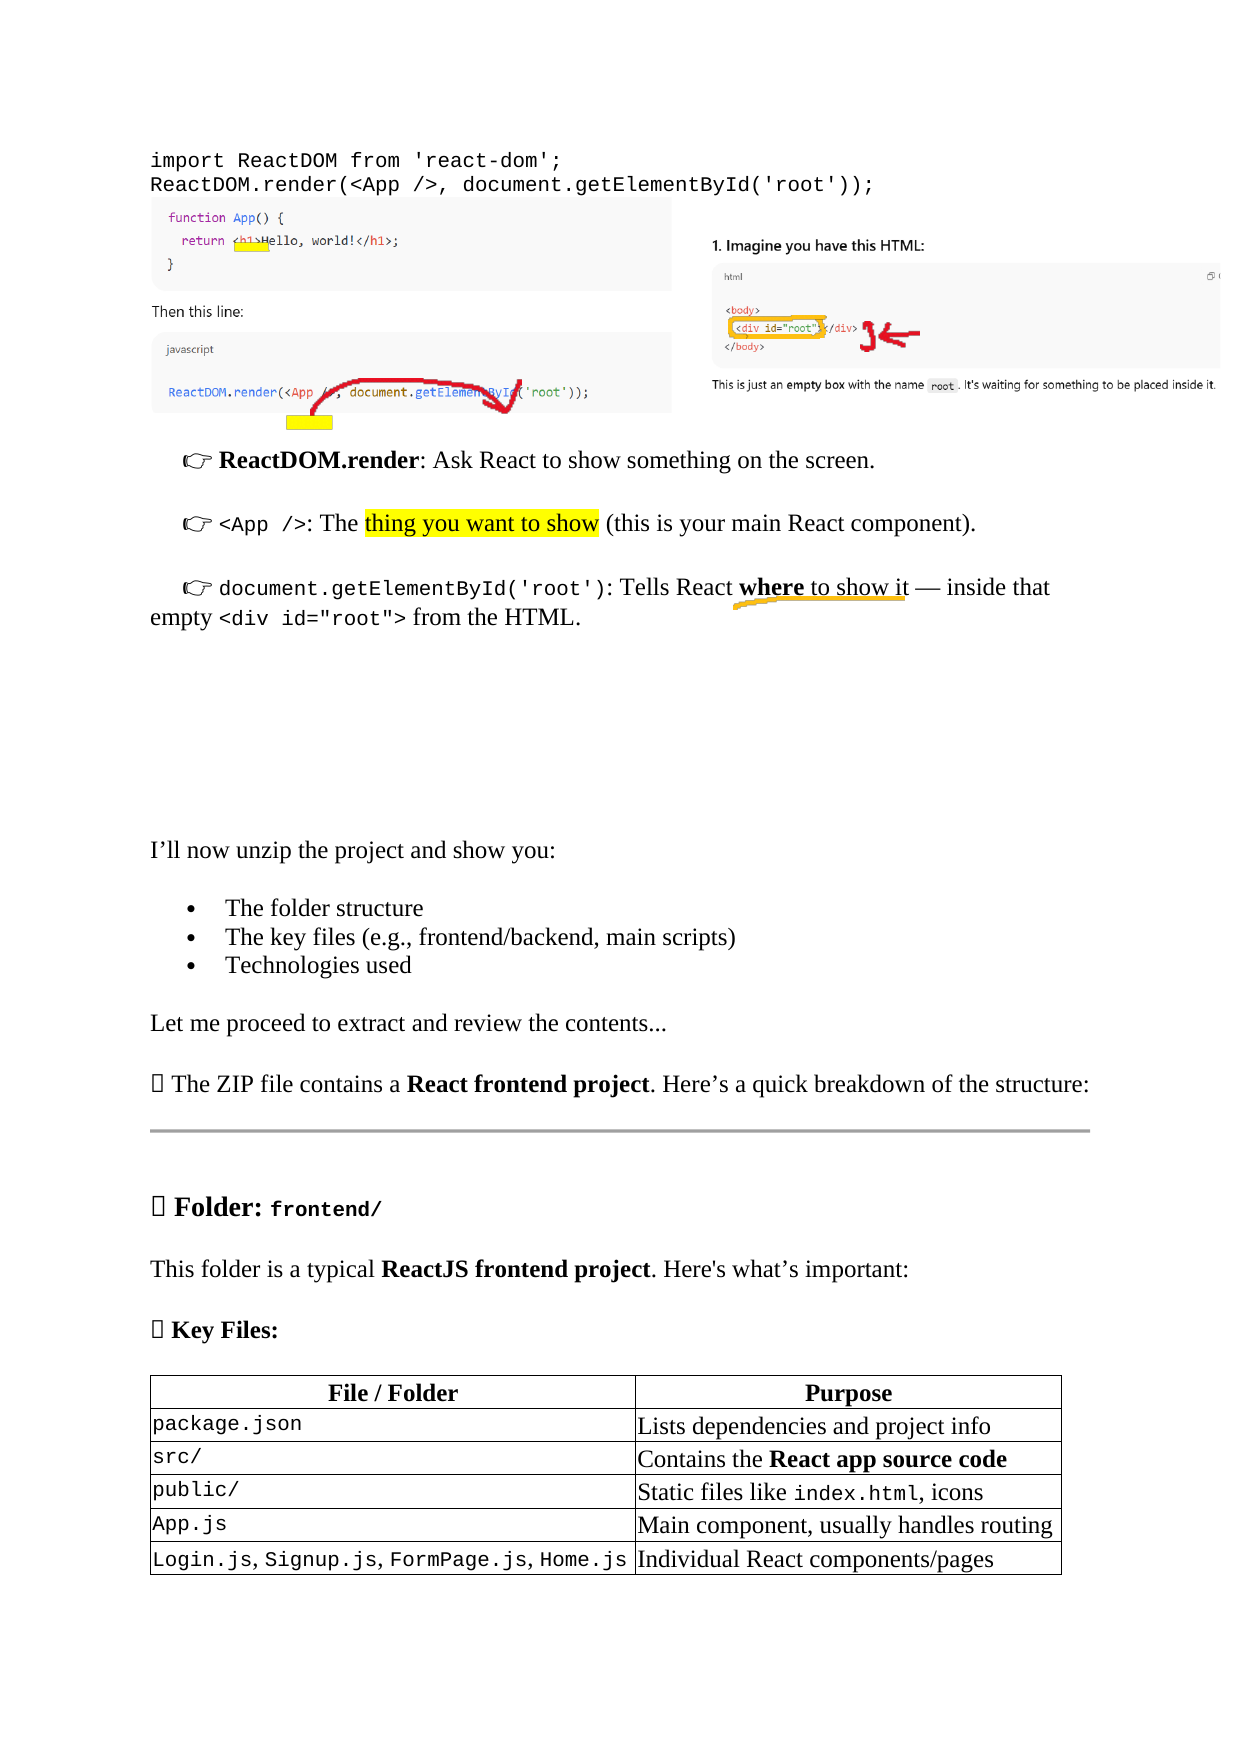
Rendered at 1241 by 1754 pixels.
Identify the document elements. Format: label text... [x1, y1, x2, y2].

table_cell public/ [151, 1475, 635, 1508]
table_header Purpose [636, 1376, 1061, 1408]
table_cell Static files like index.html, icons [636, 1475, 1061, 1508]
text Let me proceed to extract and review the contents... [150, 1008, 1090, 1037]
text I’ll now unzip the project and show you: [150, 835, 1090, 864]
text  👉 <App />: The thing you want to show (this is your main React component). [150, 505, 1090, 539]
table_cell Contains the React app source code [636, 1442, 1061, 1474]
text  👉 ReactDOM.render: Ask React to show something on the screen. [150, 442, 1090, 476]
picture [733, 596, 905, 610]
table_cell Login.js, Signup.js, FormPage.js, Home.js [151, 1542, 635, 1574]
text 🔑 Key Files: [150, 1312, 1090, 1346]
text import ReactDOM from 'react-dom'; [150, 150, 1090, 174]
text  👉 document.getElementById('root'): Tells React where to show it — inside that empty <div id="root"> from the HTML. [150, 568, 1090, 632]
table_cell src/ [151, 1442, 635, 1474]
text ReactDOM.render(<App />, document.getElementById('root')); [150, 174, 1090, 197]
table_cell Main component, usually handles routing [636, 1509, 1061, 1541]
table_cell Individual React components/pages [636, 1542, 1061, 1574]
table_cell package.json [151, 1409, 635, 1441]
picture [701, 233, 1220, 393]
list Technologies used [187, 950, 1090, 979]
text This folder is a typical ReactJS frontend project. Here's what’s important: [150, 1254, 1090, 1283]
table_cell App.js [151, 1509, 635, 1541]
list The key files (e.g., frontend/backend, main scripts) [187, 922, 1090, 950]
list The folder structure [187, 893, 1090, 922]
text 📁 Folder: frontend/ [150, 1187, 1090, 1225]
text ✅ The ZIP file contains a React frontend project. Here’s a quick breakdown of the structure: [150, 1066, 1090, 1100]
table_header File / Folder [151, 1376, 635, 1408]
table_cell Lists dependencies and project info [636, 1409, 1061, 1441]
picture [150, 197, 672, 434]
